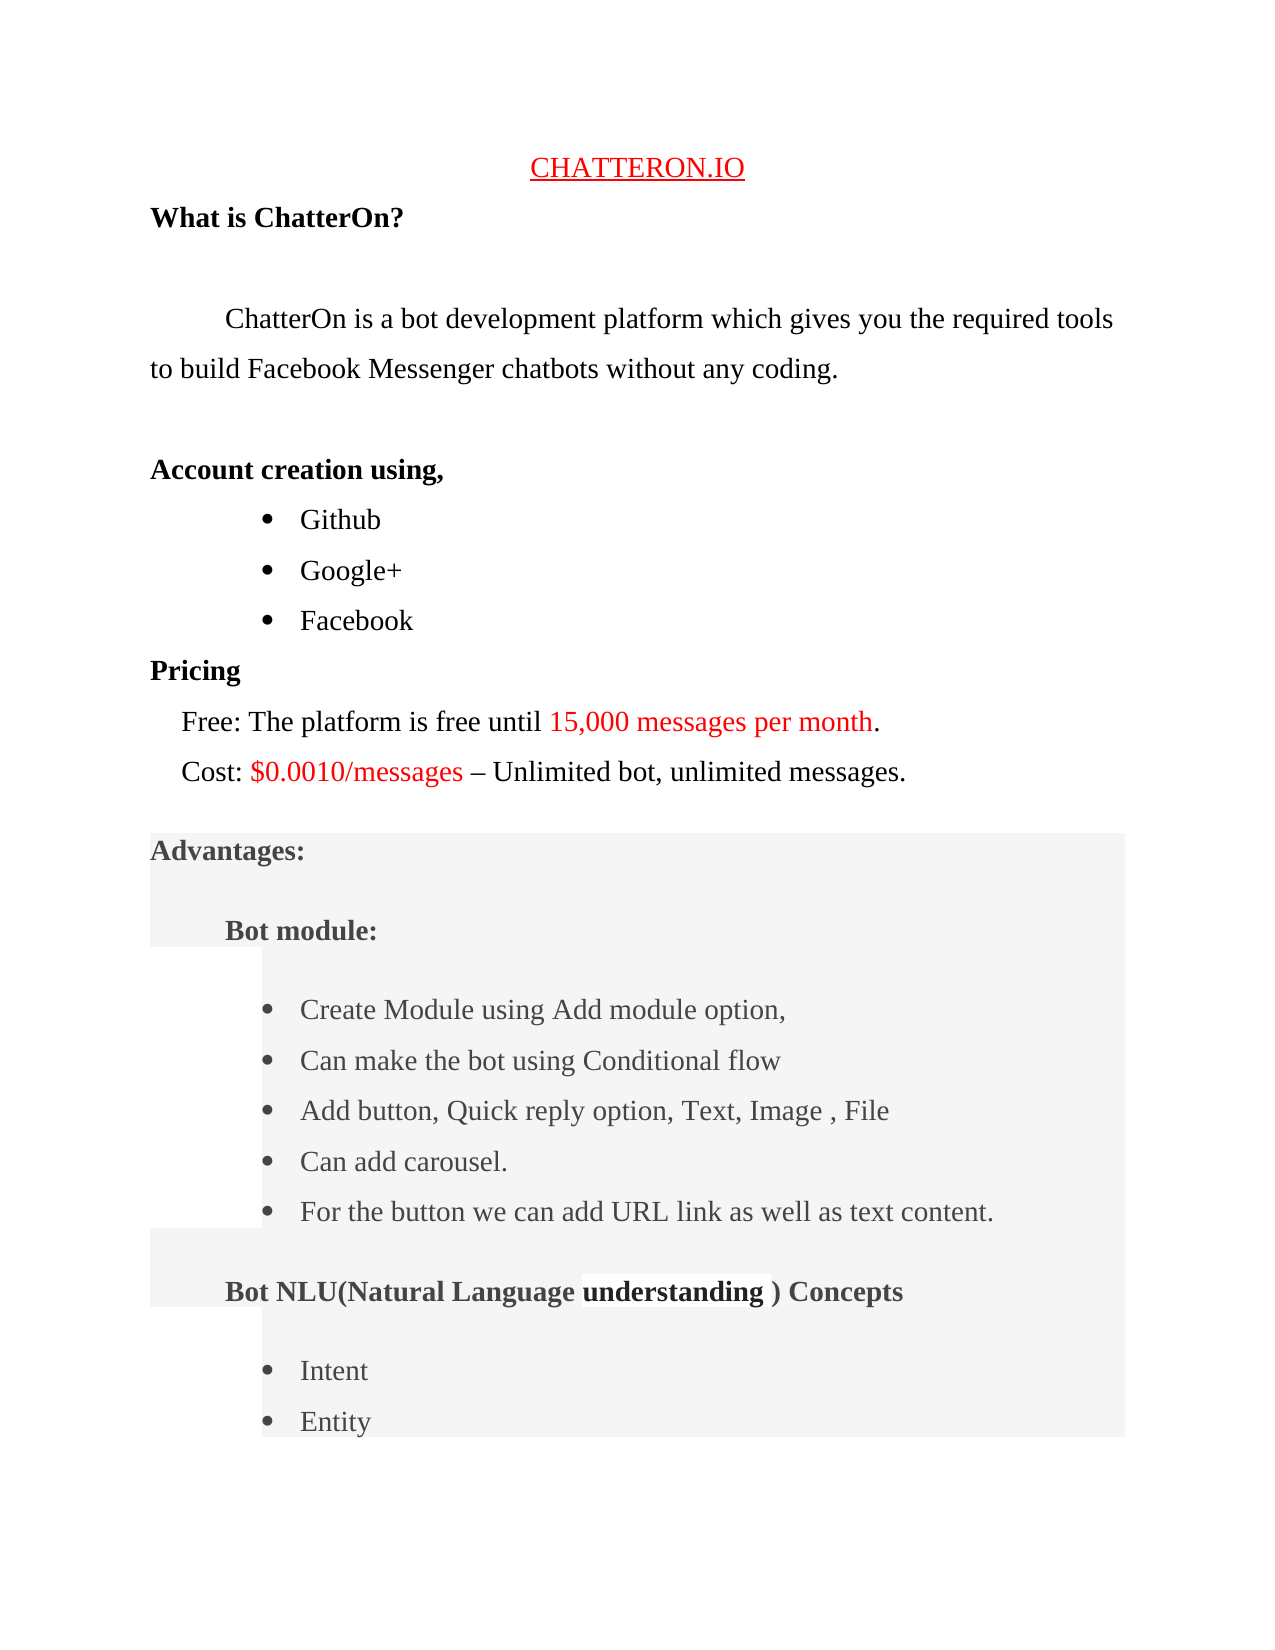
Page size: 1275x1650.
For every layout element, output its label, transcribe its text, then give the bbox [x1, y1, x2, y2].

list Google+ [262, 553, 1125, 586]
list Github [262, 502, 1125, 536]
text Advantages: [150, 833, 1125, 867]
text Pricing [150, 653, 1125, 687]
text Bot module: [150, 913, 1125, 947]
list Create Module using Add module option, [262, 992, 1125, 1026]
text ChatterOn is a bot development platform which gives you the required tools to build Facebook Messenger chatbots without any coding. [150, 301, 1125, 385]
text Bot NLU(Natural Language understanding ) Concepts [150, 1274, 582, 1307]
list Intent [262, 1353, 1125, 1387]
list Add button, Quick reply option, Text, Image , File [262, 1093, 1125, 1127]
list For the button we can add URL link as well as text content. [262, 1194, 1125, 1228]
text Cost: $0.0010/messages – Unlimited bot, unlimited messages. [150, 754, 1125, 788]
list Can make the bot using Conditional flow [262, 1043, 1125, 1077]
text Bot NLU(Natural Language understanding ) Concepts [771, 1274, 1125, 1307]
list Facebook [262, 603, 1125, 637]
list Entity [262, 1404, 1125, 1437]
text What is ChatterOn? [150, 200, 1125, 234]
text Free: The platform is free until 15,000 messages per month. [150, 704, 1125, 737]
list Can add carousel. [262, 1144, 1125, 1177]
text Account creation using, [150, 452, 1125, 485]
text CHATTERON.IO [150, 150, 1125, 183]
